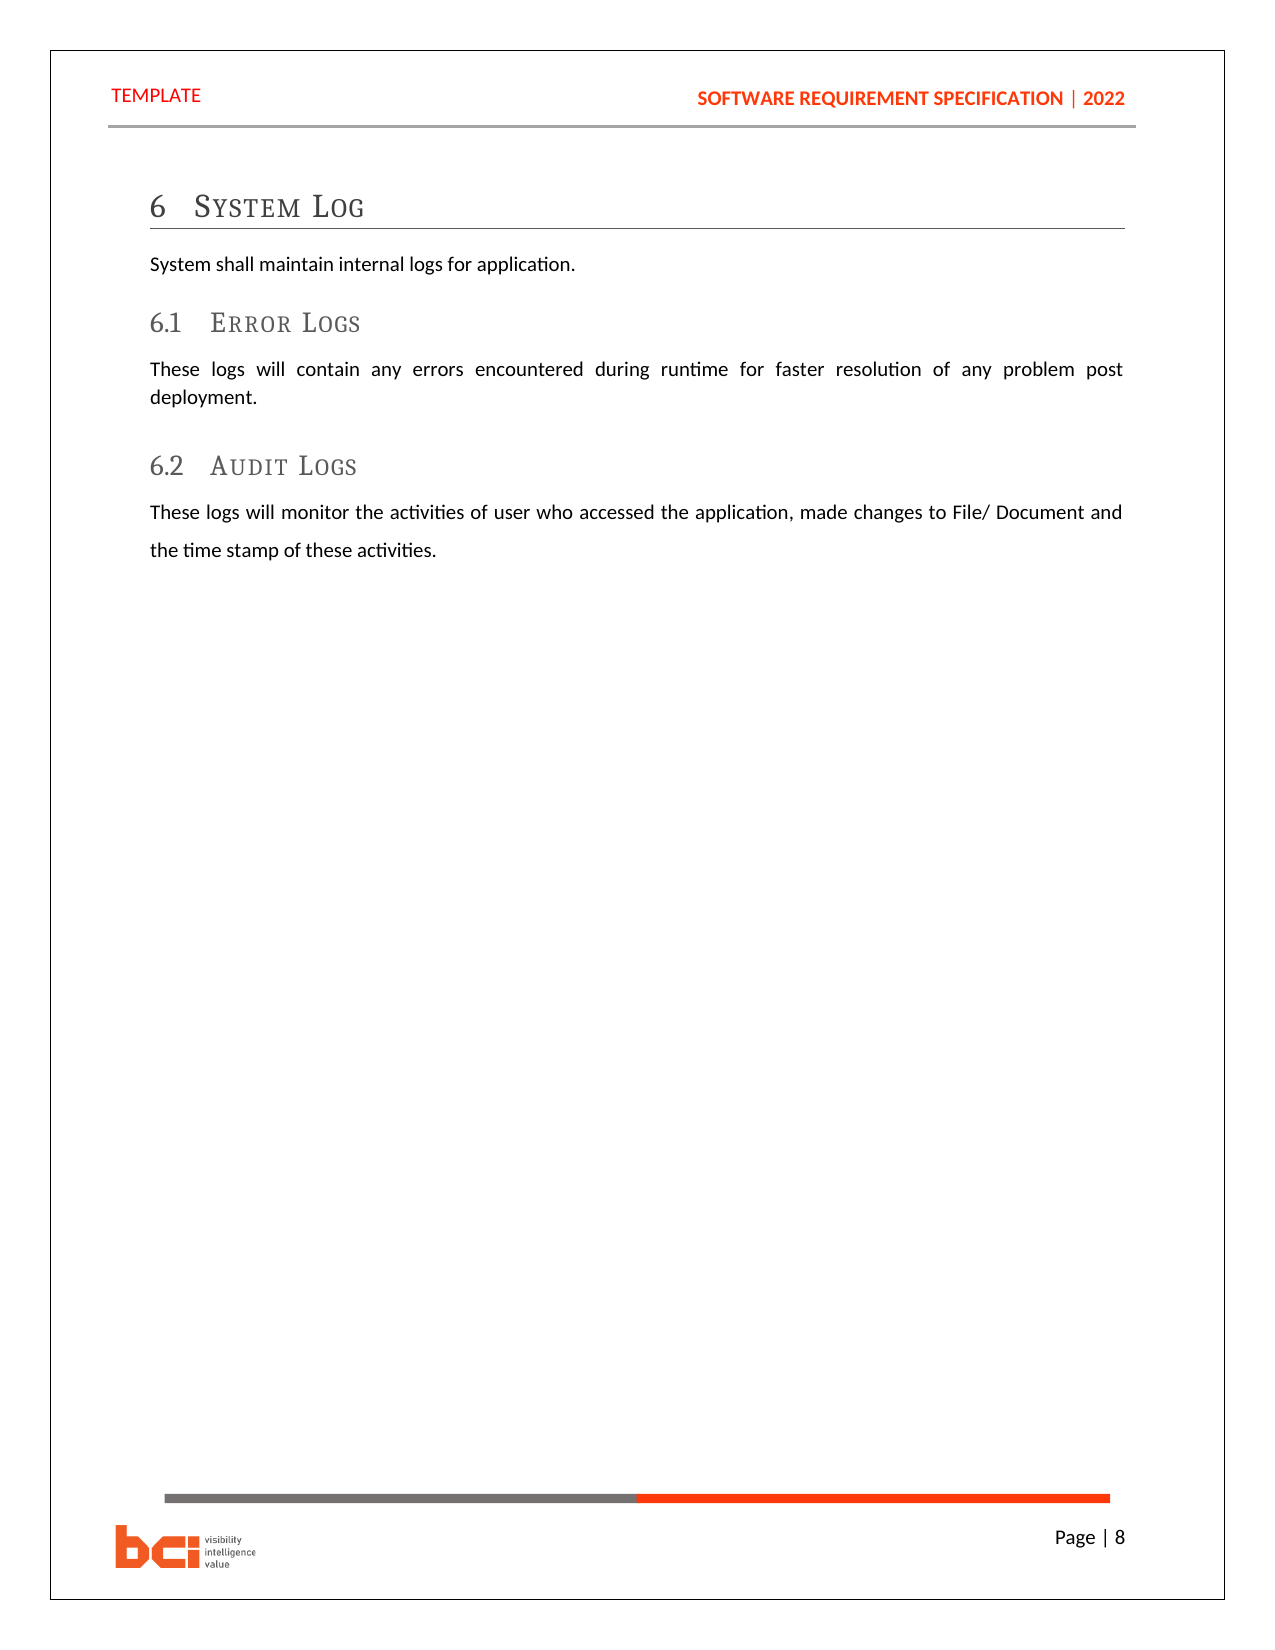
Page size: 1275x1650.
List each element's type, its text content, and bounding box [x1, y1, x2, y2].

subtitle Audit Logs [150, 449, 1125, 482]
picture [114, 1520, 255, 1568]
text These logs will contain any errors encountered during runtime for faster resolution of any problem post deployment. [150, 356, 1125, 409]
subtitle Error Logs [150, 306, 1125, 340]
subtitle System Log [150, 187, 1125, 228]
text These logs will monitor the activities of user who accessed the application, made changes to File/ Document and the time stamp of these activities. [150, 499, 1125, 563]
text System shall maintain internal logs for application. [150, 251, 1125, 277]
